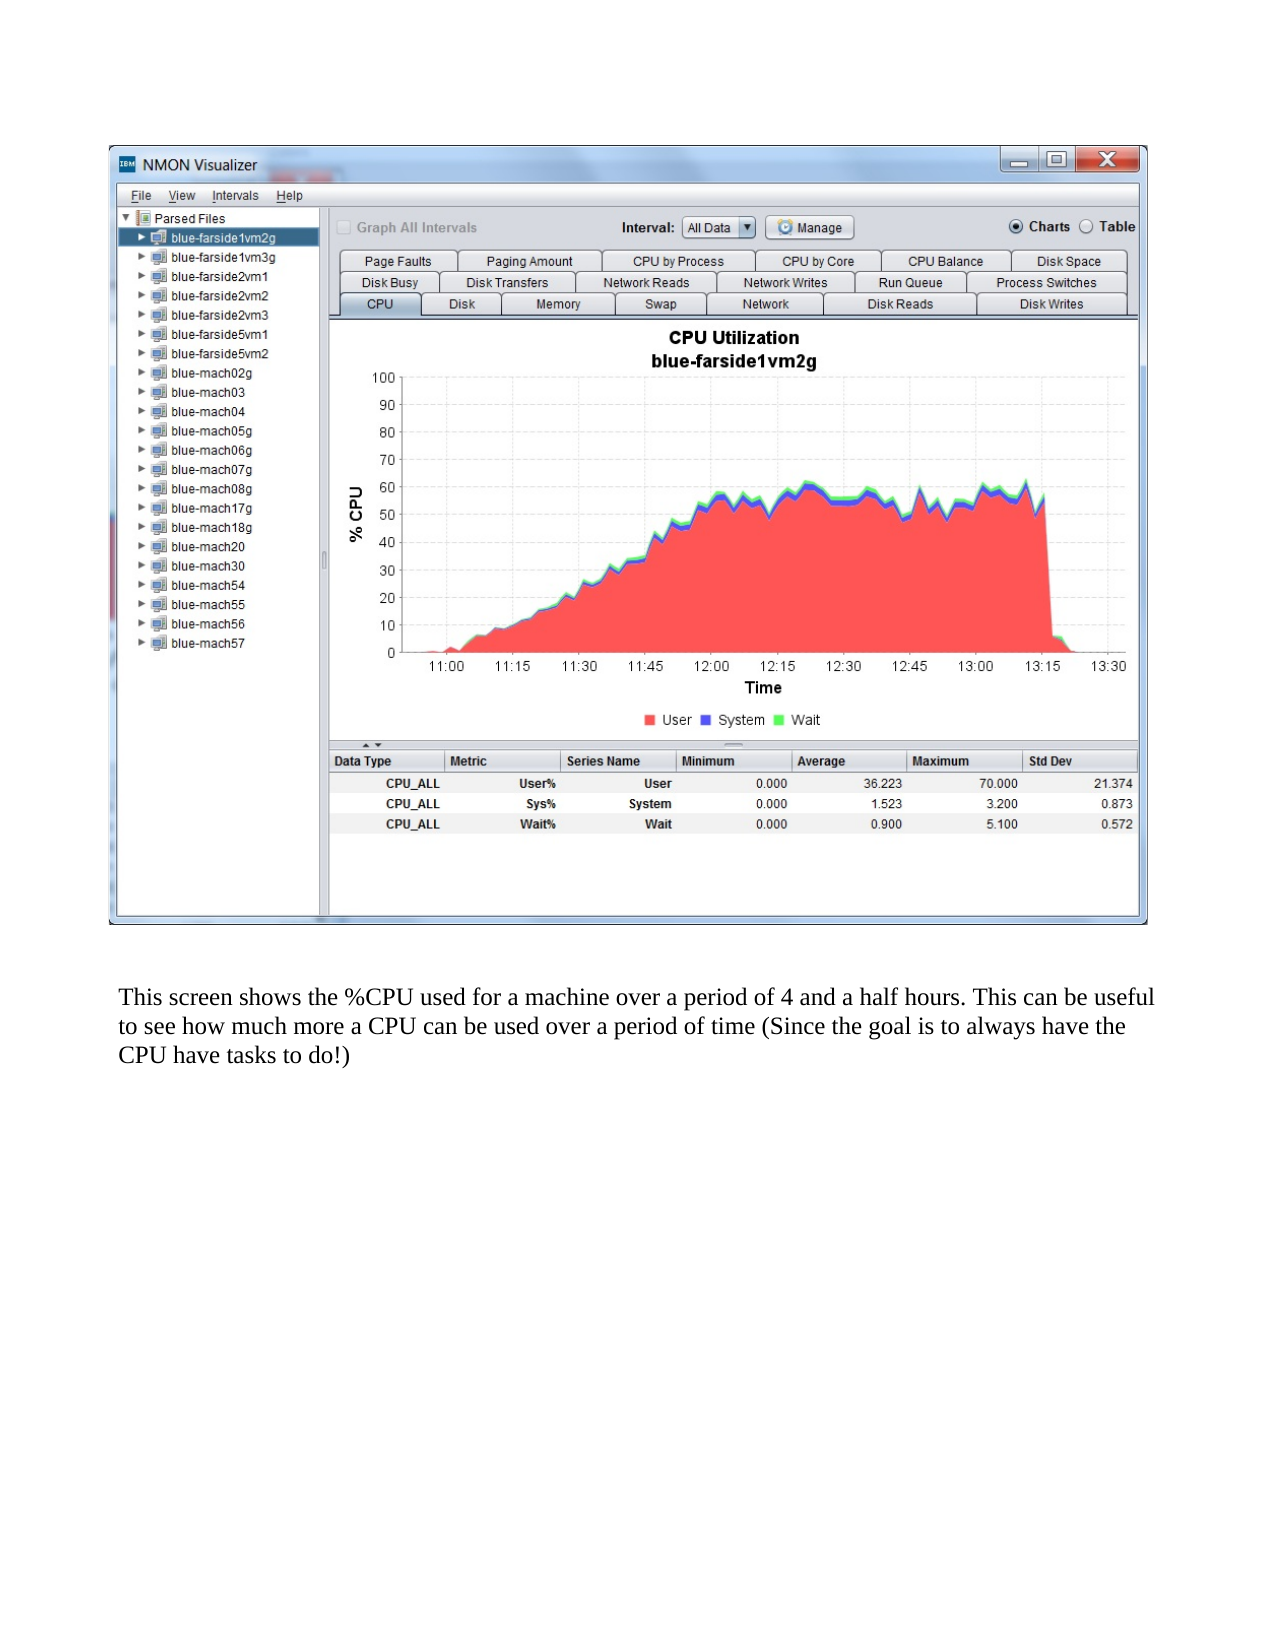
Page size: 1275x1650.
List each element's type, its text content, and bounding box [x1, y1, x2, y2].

picture [108, 145, 1148, 925]
text This screen shows the %CPU used for a machine over a period of 4 and a half hours. This can be useful to see how much more a CPU can be used over a period of time (Since the goal is to always have the CPU have tasks to do!) [118, 982, 1157, 1068]
